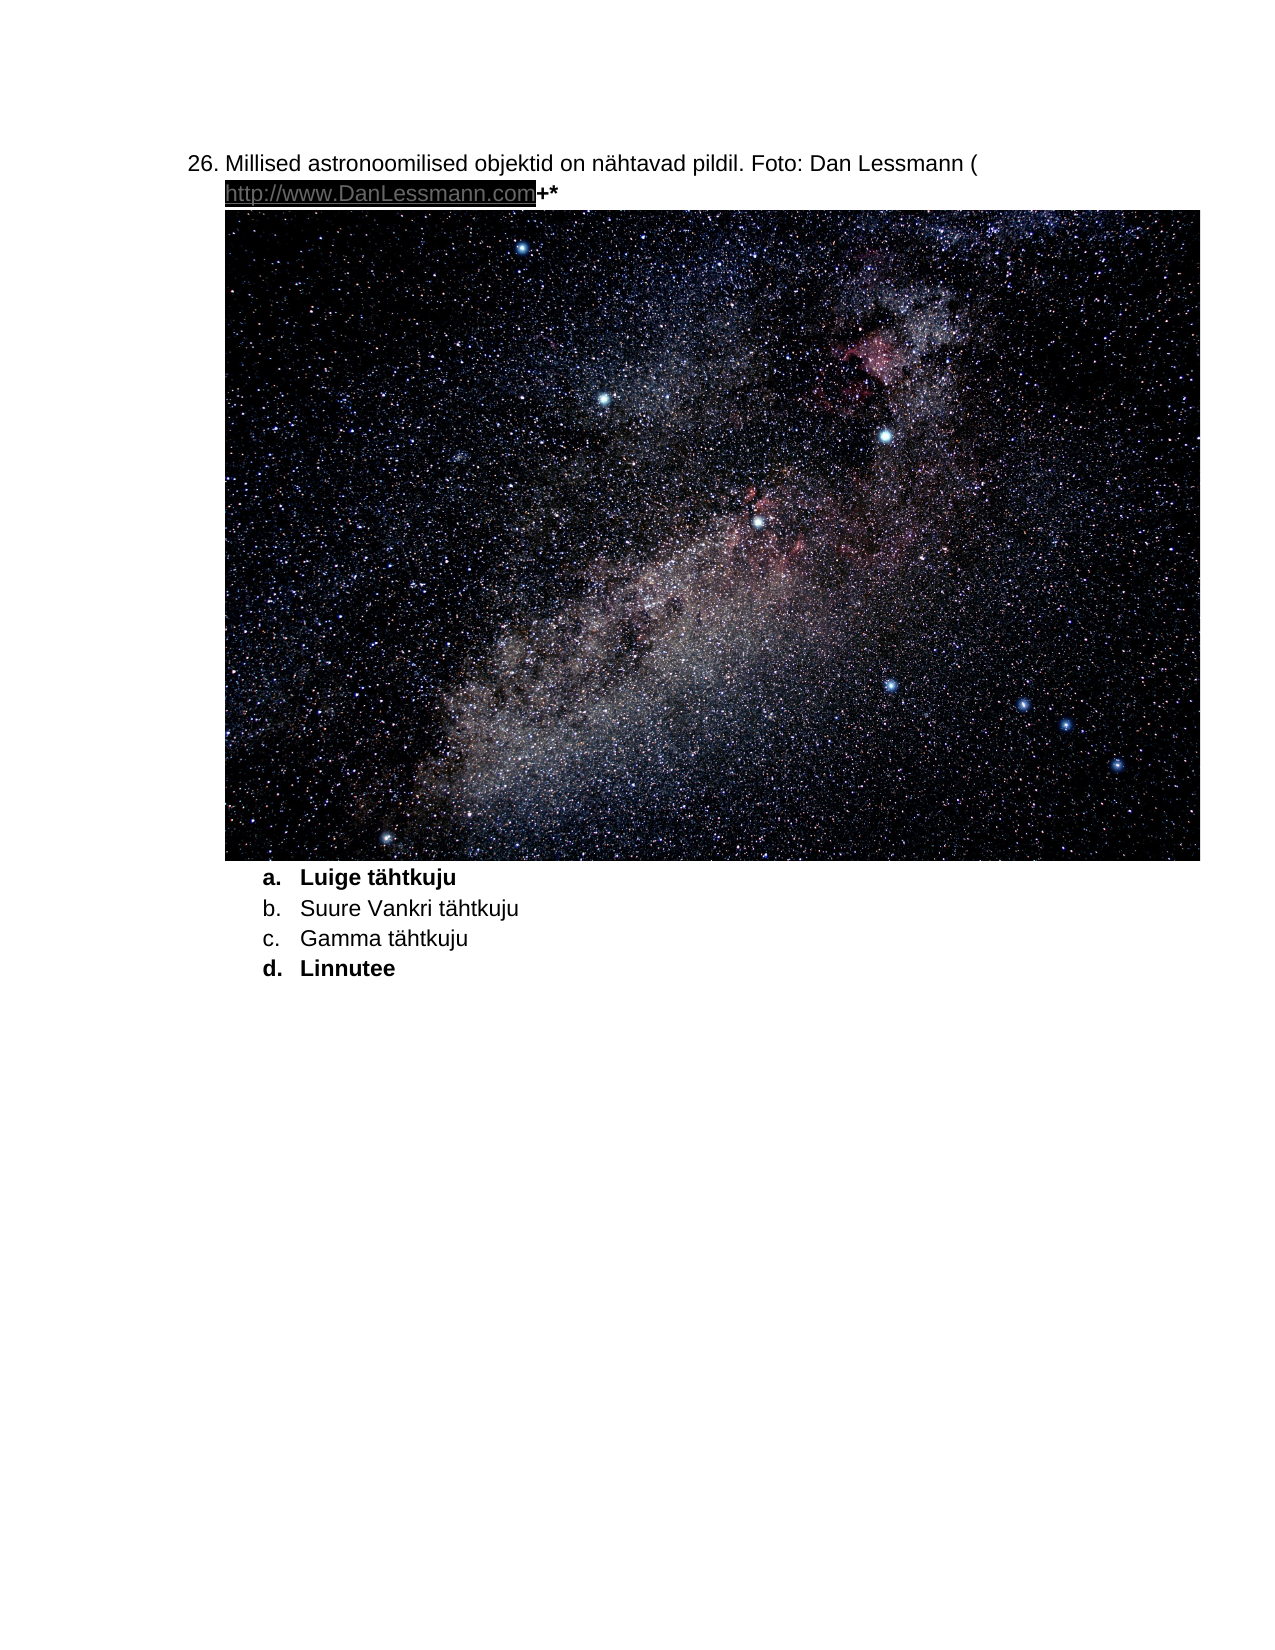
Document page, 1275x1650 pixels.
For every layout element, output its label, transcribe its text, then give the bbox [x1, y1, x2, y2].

list Luige tähtkuju [262, 864, 1125, 891]
list Linnutee [262, 955, 1125, 981]
list Gamma tähtkuju [262, 925, 1125, 951]
picture [225, 210, 1200, 861]
list Suure Vankri tähtkuju [262, 894, 1125, 921]
